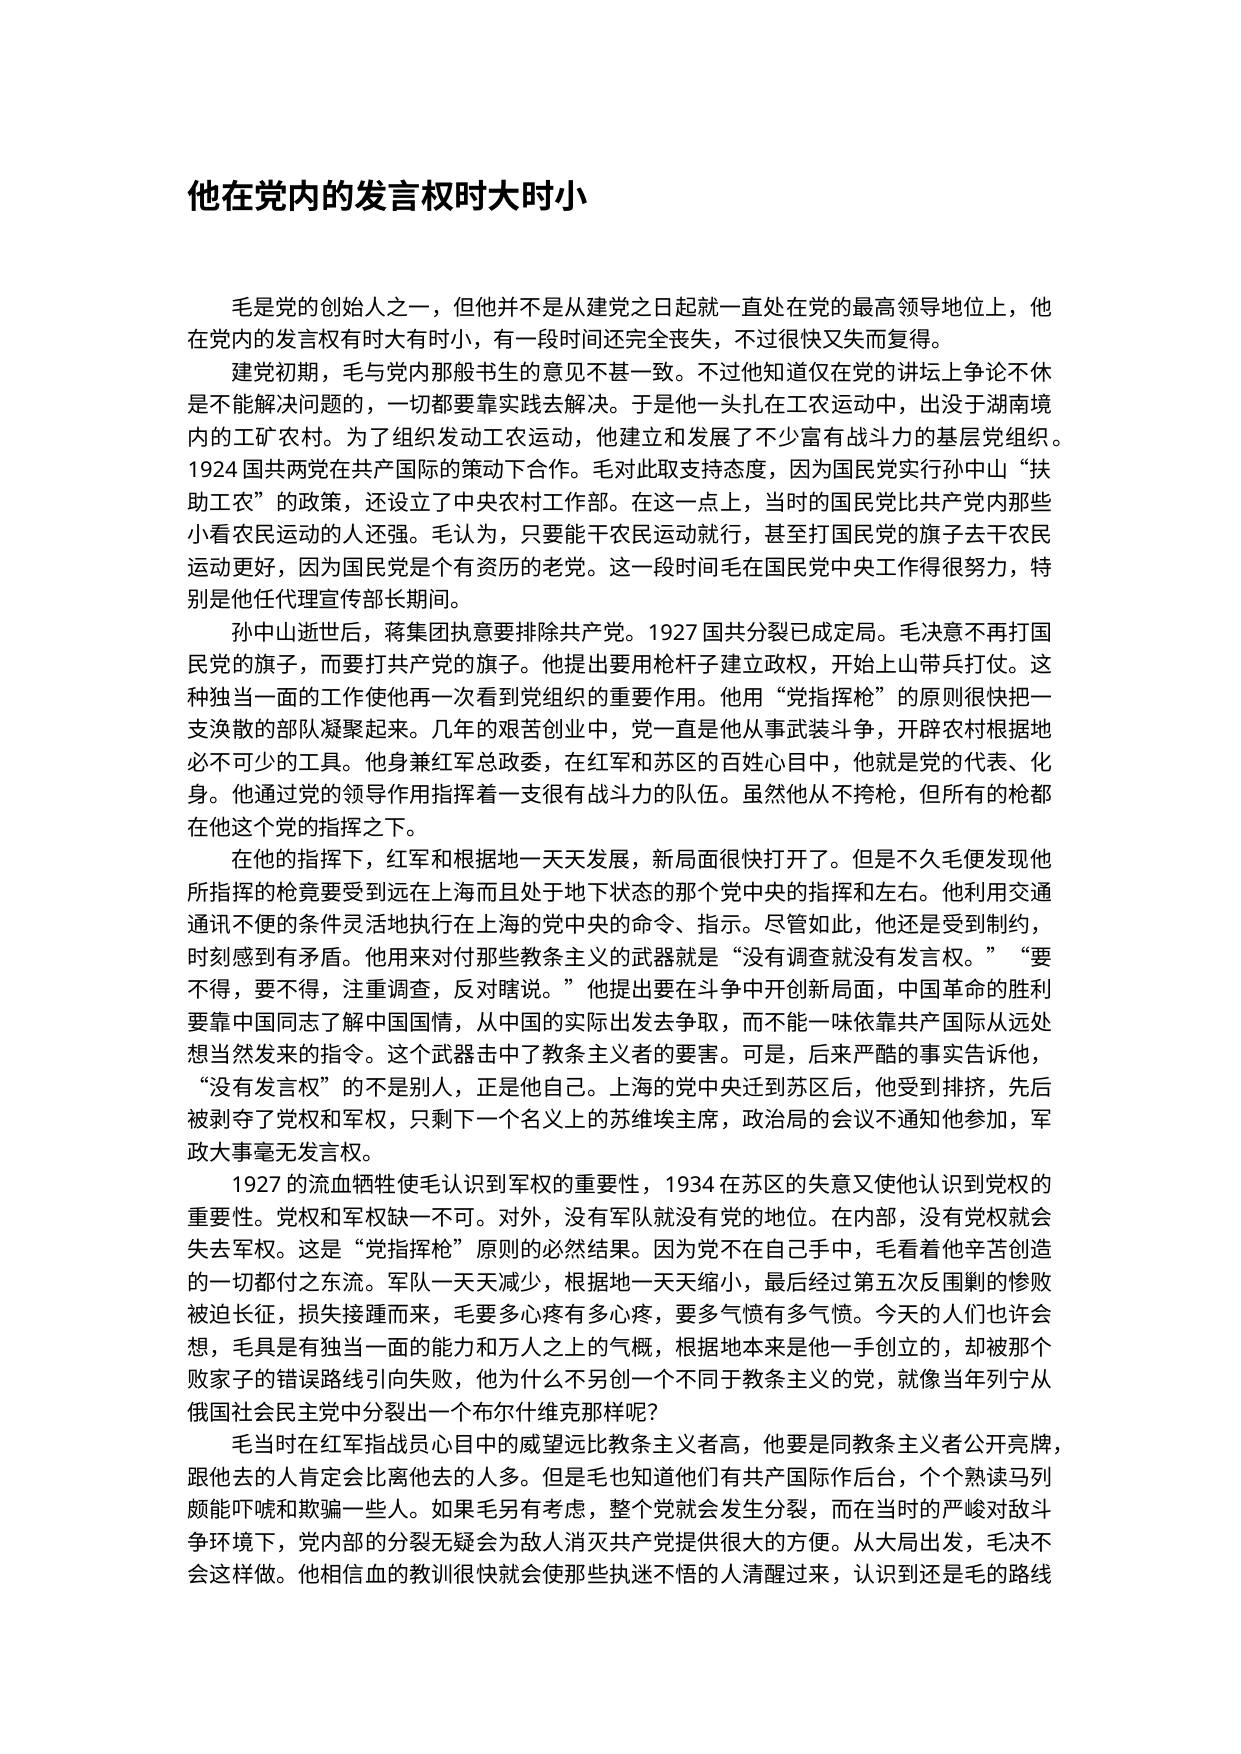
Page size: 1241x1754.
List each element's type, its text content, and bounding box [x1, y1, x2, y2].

subtitle 他在党内的发言权时大时小 [187, 162, 1053, 227]
text 孙中山逝世后，蒋集团执意要排除共产党。1927国共分裂已成定局。毛决意不再打国民党的旗子，而要打共产党的旗子。他提出要用枪杆子建立政权，开始上山带兵打仗。这种独当一面的工作使他再一次看到党组织的重要作用。他用“党指挥枪”的原则很快把一支涣散的部队凝聚起来。几年的艰苦创业中，党一直是他从事武装斗争，开辟农村根据地必不可少的工具。他身兼红军总政委，在红军和苏区的百姓心目中，他就是党的代表、化身。他通过党的领导作用指挥着一支很有战斗力的队伍。虽然他从不挎枪，但所有的枪都在他这个党的指挥之下。 [187, 614, 1053, 842]
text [187, 1427, 1053, 1589]
text 在他的指挥下，红军和根据地一天天发展，新局面很快打开了。但是不久毛便发现他所指挥的枪竟要受到远在上海而且处于地下状态的那个党中央的指挥和左右。他利用交通通讯不便的条件灵活地执行在上海的党中央的命令、指示。尽管如此，他还是受到制约，时刻感到有矛盾。他用来对付那些教条主义的武器就是“没有调查就没有发言权。”“要不得，要不得，注重调查，反对瞎说。”他提出要在斗争中开创新局面，中国革命的胜利要靠中国同志了解中国国情，从中国的实际出发去争取，而不能一味依靠共产国际从远处想当然发来的指令。这个武器击中了教条主义者的要害。可是，后来严酷的事实告诉他，“没有发言权”的不是别人，正是他自己。上海的党中央迁到苏区后，他受到排挤，先后被剥夺了党权和军权，只剩下一个名义上的苏维埃主席，政治局的会议不通知他参加，军政大事毫无发言权。 [187, 842, 1053, 1167]
text 1927的流血牺牲使毛认识到军权的重要性，1934在苏区的失意又使他认识到党权的重要性。党权和军权缺一不可。对外，没有军队就没有党的地位。在内部，没有党权就会失去军权。这是“党指挥枪”原则的必然结果。因为党不在自己手中，毛看着他辛苫创造的一切都付之东流。军队一天天减少，根据地一天天缩小，最后经过第五次反围剿的惨败，被迫长征，损失接踵而来，毛要多心疼有多心疼，要多气愤有多气愤。今天的人们也许会想，毛具是有独当一面的能力和万人之上的气概，根据地本来是他一手创立的，却被那个败家子的错误路线引向失败，他为什么不另创一个不同于教条主义的党，就像当年列宁从俄国社会民主党中分裂出一个布尔什维克那样呢？ [187, 1167, 1053, 1427]
text 建党初期，毛与党内那般书生的意见不甚一致。不过他知道仅在党的讲坛上争论不休是不能解决问题的，一切都要靠实践去解决。于是他一头扎在工农运动中，出没于湖南境内的工矿农村。为了组织发动工农运动，他建立和发展了不少富有战斗力的基层党组织。1924国共两党在共产国际的策动下合作。毛对此取支持态度，因为国民党实行孙中山“扶助工农”的政策，还设立了中央农村工作部。在这一点上，当时的国民党比共产党内那些小看农民运动的人还强。毛认为，只要能干农民运动就行，甚至打国民党的旗子去干农民运动更好，因为国民党是个有资历的老党。这一段时间毛在国民党中央工作得很努力，特别是他任代理宣传部长期间。 [187, 354, 1053, 614]
text 毛是党的创始人之一，但他并不是从建党之日起就一直处在党的最高领导地位上，他在党内的发言权有时大有时小，有一段时间还完全丧失，不过很快又失而复得。 [187, 289, 1053, 354]
